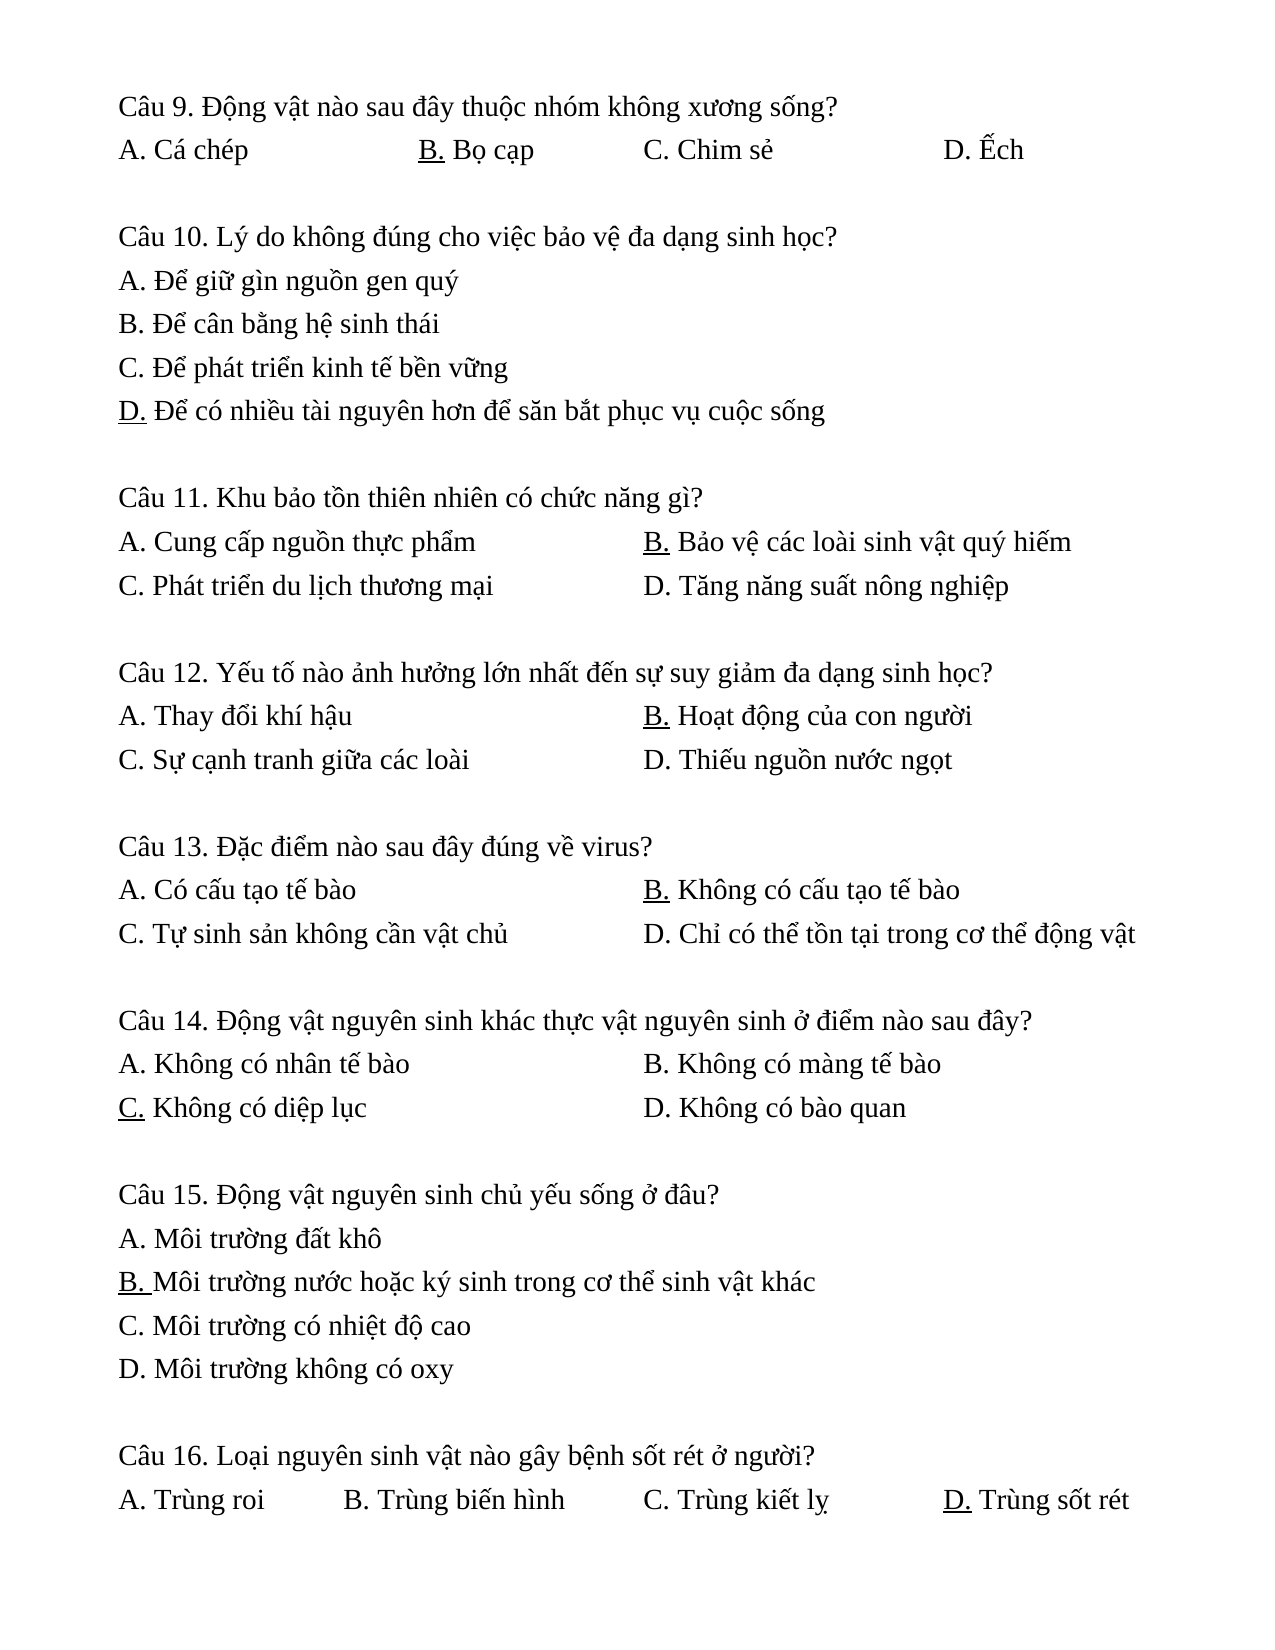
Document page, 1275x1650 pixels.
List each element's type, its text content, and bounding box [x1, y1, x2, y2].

list C. Sự cạnh tranh giữa các loài D. Thiếu nguồn nước ngọt [118, 742, 1186, 775]
text Câu 11. Khu bảo tồn thiên nhiên có chức năng gì? [118, 481, 1186, 514]
text Câu 9. Động vật nào sau đây thuộc nhóm không xương sống? [118, 89, 1186, 122]
list A. Để giữ gìn nguồn gen quý [118, 263, 1186, 296]
text Câu 14. Động vật nguyên sinh khác thực vật nguyên sinh ở điểm nào sau đây? A. Không có nhân tế bào B. Không có màng tế bào C. Không có diệp lục D. Không có bào quan [118, 1003, 1186, 1124]
list C. Để phát triển kinh tế bền vững [118, 350, 1186, 383]
list A. Thay đổi khí hậu B. Hoạt động của con người [118, 698, 1186, 732]
text Câu 13. Đặc điểm nào sau đây đúng về virus? A. Có cấu tạo tế bào B. Không có cấu tạo tế bào C. Tự sinh sản không cần vật chủ D. Chỉ có thể tồn tại trong cơ thể động vật [118, 829, 1186, 949]
list D. Để có nhiều tài nguyên hơn để săn bắt phục vụ cuộc sống [118, 393, 1186, 427]
list B. Để cân bằng hệ sinh thái [118, 306, 1186, 340]
list C. Phát triển du lịch thương mại D. Tăng năng suất nông nghiệp [118, 568, 1186, 601]
text Câu 12. Yếu tố nào ảnh hưởng lớn nhất đến sự suy giảm đa dạng sinh học? [118, 655, 1186, 688]
list A. Cá chép B. Bọ cạp C. Chim sẻ D. Ếch [118, 132, 1186, 166]
text Câu 16. Loại nguyên sinh vật nào gây bệnh sốt rét ở người? A. Trùng roi B. Trùng biến hình C. Trùng kiết lỵ D. Trùng sốt rét [118, 1438, 1186, 1516]
text Câu 10. Lý do không đúng cho việc bảo vệ đa dạng sinh học? [118, 219, 1186, 253]
list A. Cung cấp nguồn thực phẩm B. Bảo vệ các loài sinh vật quý hiếm [118, 524, 1186, 558]
text Câu 15. Động vật nguyên sinh chủ yếu sống ở đâu? A. Môi trường đất khô B. Môi trường nước hoặc ký sinh trong cơ thể sinh vật khác C. Môi trường có nhiệt độ cao D. Môi trường không có oxy [118, 1177, 1186, 1385]
